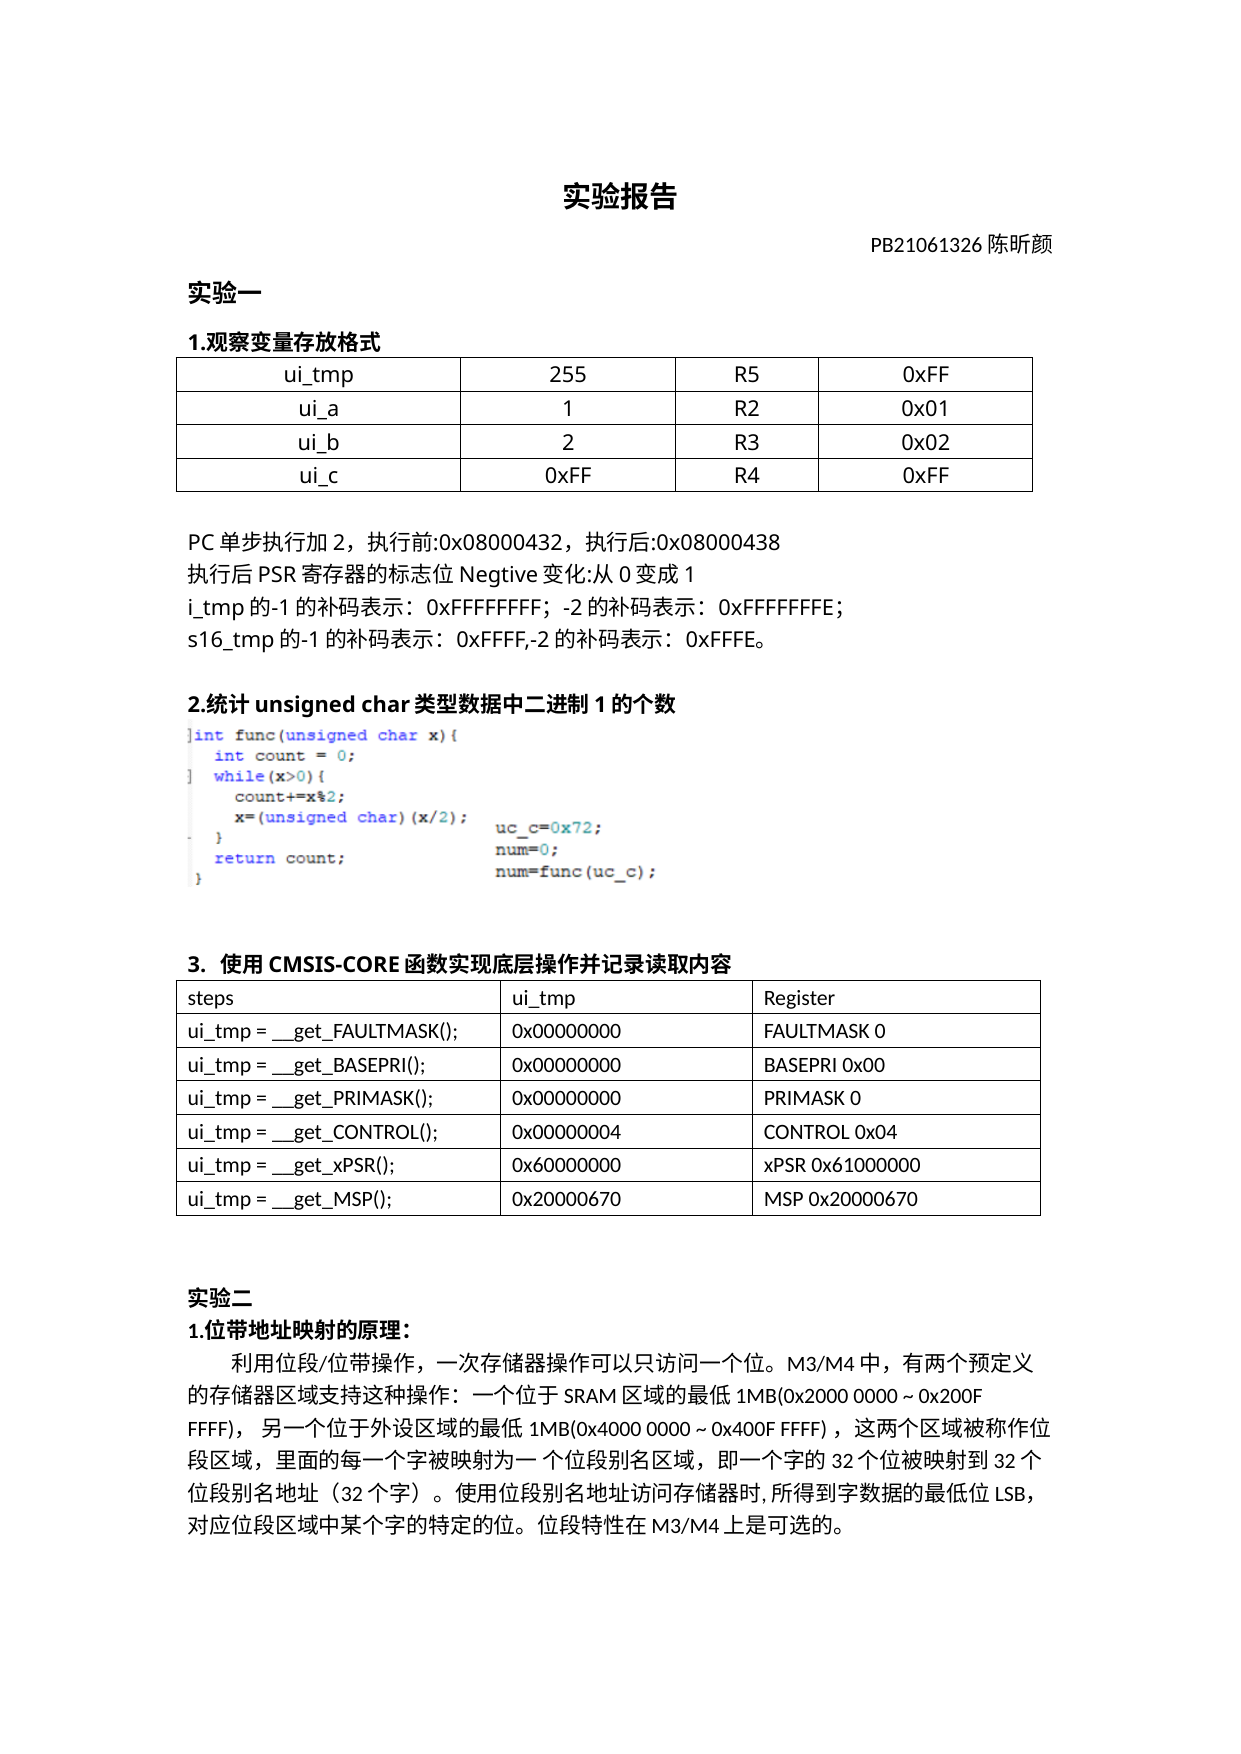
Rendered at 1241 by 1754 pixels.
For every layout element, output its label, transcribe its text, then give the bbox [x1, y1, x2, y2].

table_cell 0x00000000 [501, 1048, 752, 1080]
table_cell 0x00000004 [501, 1115, 752, 1147]
table_cell CONTROL 0x04 [753, 1115, 1040, 1147]
table_cell R4 [676, 459, 818, 491]
picture [187, 719, 677, 887]
text 执行后PSR寄存器的标志位 Negtive变化:从0变成1 [187, 557, 1053, 590]
table_header ui_tmp [501, 981, 752, 1013]
table_cell ui_tmp = __get_BASEPRI(); [177, 1048, 500, 1080]
table_cell 2 [461, 425, 675, 458]
table_cell 0x00000000 [501, 1014, 752, 1047]
table_cell R2 [676, 392, 818, 424]
table_cell 0xFF [819, 459, 1032, 491]
table_cell xPSR 0x61000000 [753, 1149, 1040, 1181]
table_cell ui_c [177, 459, 460, 491]
text 实验报告 [187, 162, 1053, 227]
text 1.位带地址映射的原理： [187, 1313, 1053, 1346]
table_cell ui_tmp = __get_CONTROL(); [177, 1115, 500, 1147]
text i_tmp的-1的补码表示：0xFFFFFFFF；-2的补码表示：0xFFFFFFFE； [187, 590, 1053, 622]
table_cell 0x00000000 [501, 1081, 752, 1114]
table_cell FAULTMASK 0 [753, 1014, 1040, 1047]
table_cell BASEPRI 0x00 [753, 1048, 1040, 1080]
table_cell 0x20000670 [501, 1182, 752, 1214]
table_cell ui_a [177, 392, 460, 424]
table_cell 1 [461, 392, 675, 424]
list 使用CMSIS-CORE函数实现底层操作并记录读取内容 [187, 947, 1053, 980]
text PB21061326 陈昕颜 [187, 227, 1053, 259]
table_cell ui_tmp = __get_PRIMASK(); [177, 1081, 500, 1114]
table_header ui_tmp [177, 358, 460, 391]
text 实验二 [187, 1281, 1053, 1313]
text 实验一 [187, 259, 1053, 324]
table_cell ui_tmp = __get_xPSR(); [177, 1149, 500, 1181]
table_cell 0xFF [461, 459, 675, 491]
table_header Register [753, 981, 1040, 1013]
table_cell MSP 0x20000670 [753, 1182, 1040, 1214]
table_header steps [177, 981, 500, 1013]
table_cell ui_b [177, 425, 460, 458]
text 1.观察变量存放格式 [187, 324, 1053, 357]
list 利用位段/位带操作，一次存储器操作可以只访问一个位。M3/M4中，有两个预定义的存储器区域支持这种操作：一个位于SRAM区域的最低1MB(0x2000 0000 ~ 0x200F FFFF)， 另一个位于外设区域的最低1MB(0x4000 0000 ~ 0x400F FFFF) ，这两个区域被称作位段区域，里面的每一个字被映射为一 个位段别名区域，即一个字的32个位被映射到32个位段别名地址（32个字）。使用位段别名地址访问存储器时, 所得到字数据的最低位LSB，对应位段区域中某个字的特定的位。位段特性在M3/M4上是可选的。 [187, 1346, 1053, 1541]
table_cell 0x01 [819, 392, 1032, 424]
text s16_tmp的-1的补码表示：0xFFFF,-2的补码表示：0xFFFE。 [187, 622, 1053, 655]
table_header 255 [461, 358, 675, 391]
table_cell 0x60000000 [501, 1149, 752, 1181]
table_header R5 [676, 358, 818, 391]
table_cell 0x02 [819, 425, 1032, 458]
table_header 0xFF [819, 358, 1032, 391]
text PC单步执行加2，执行前:0x08000432，执行后:0x08000438 [187, 525, 1053, 557]
table_cell R3 [676, 425, 818, 458]
table_cell ui_tmp = __get_MSP(); [177, 1182, 500, 1214]
text 2.统计unsigned char类型数据中二进制1的个数 [187, 687, 1053, 720]
table_cell ui_tmp = __get_FAULTMASK(); [177, 1014, 500, 1047]
table_cell PRIMASK 0 [753, 1081, 1040, 1114]
